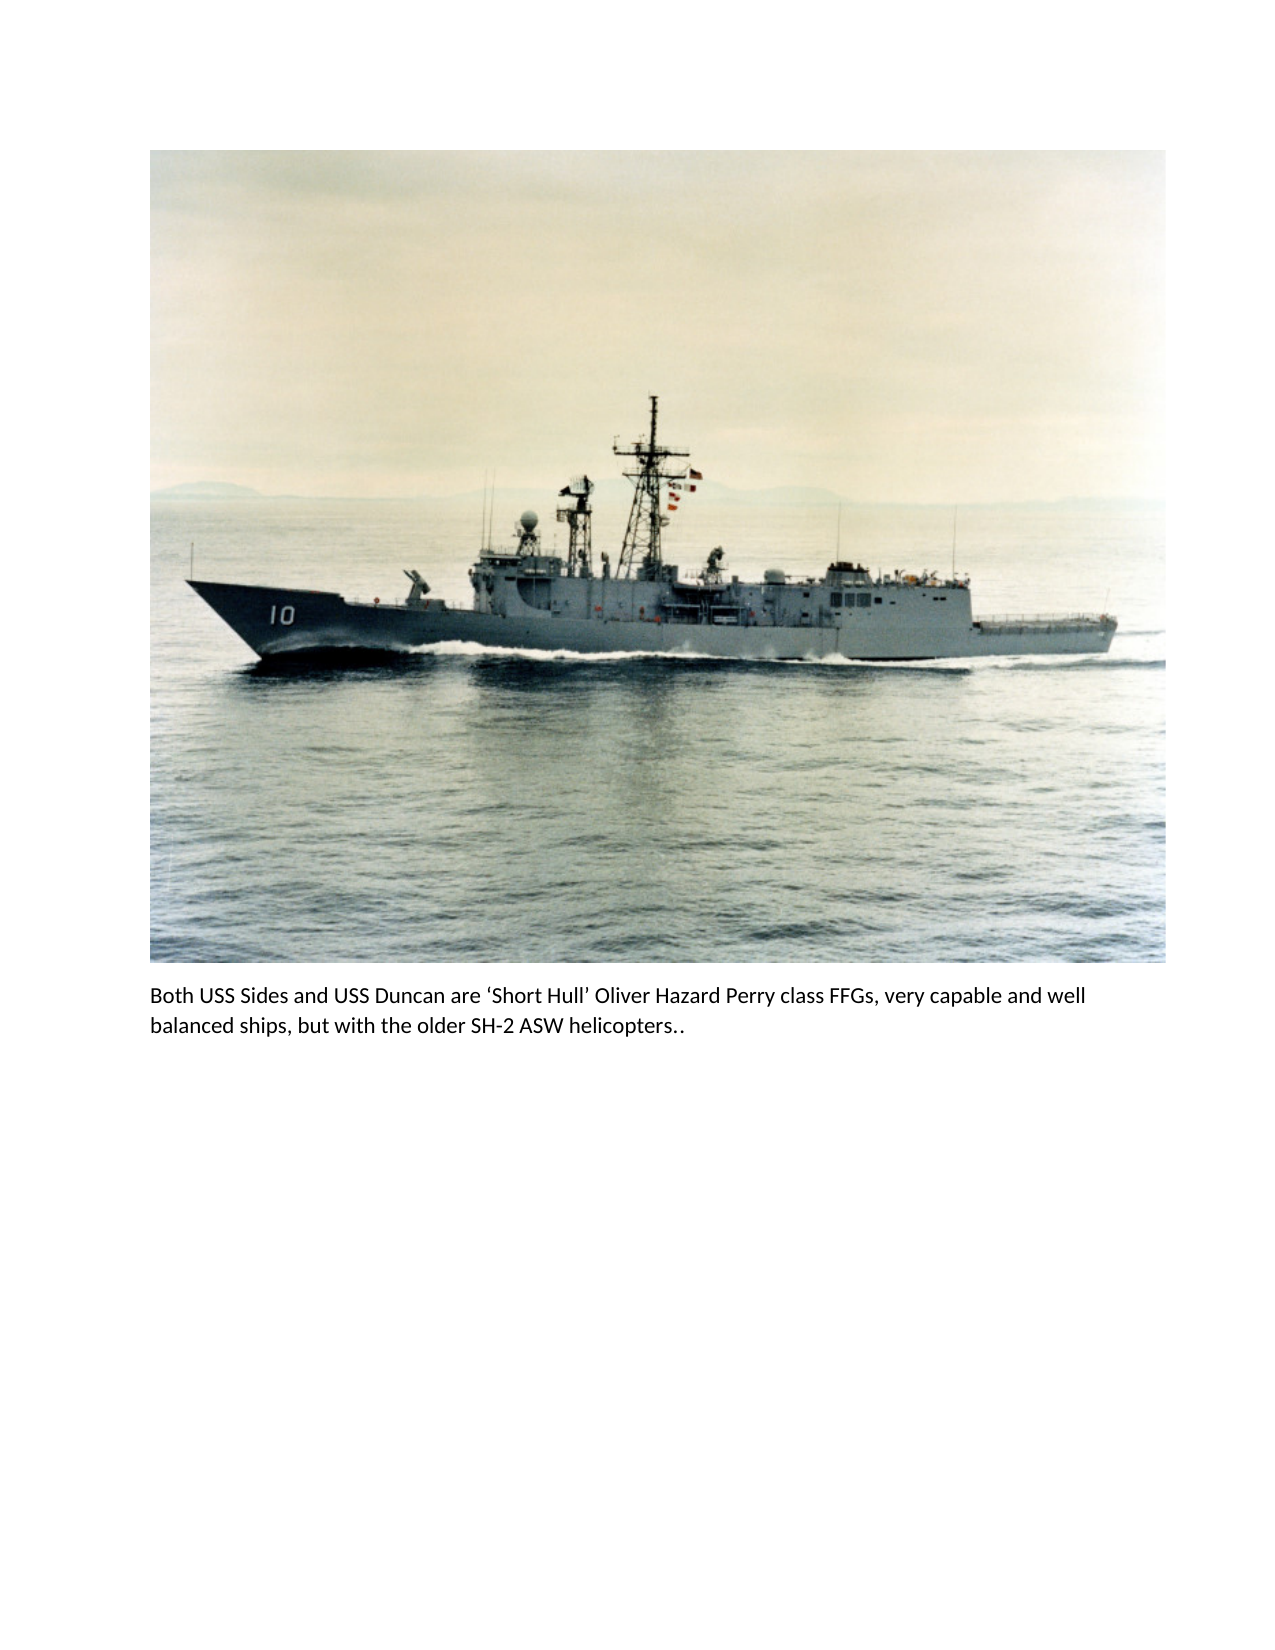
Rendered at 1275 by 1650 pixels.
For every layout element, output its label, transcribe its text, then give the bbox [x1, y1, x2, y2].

picture [150, 150, 1166, 963]
text Both USS Sides and USS Duncan are ‘Short Hull’ Oliver Hazard Perry class FFGs, very capable and well balanced ships, but with the older SH-2 ASW helicopters.. [150, 981, 1125, 1039]
